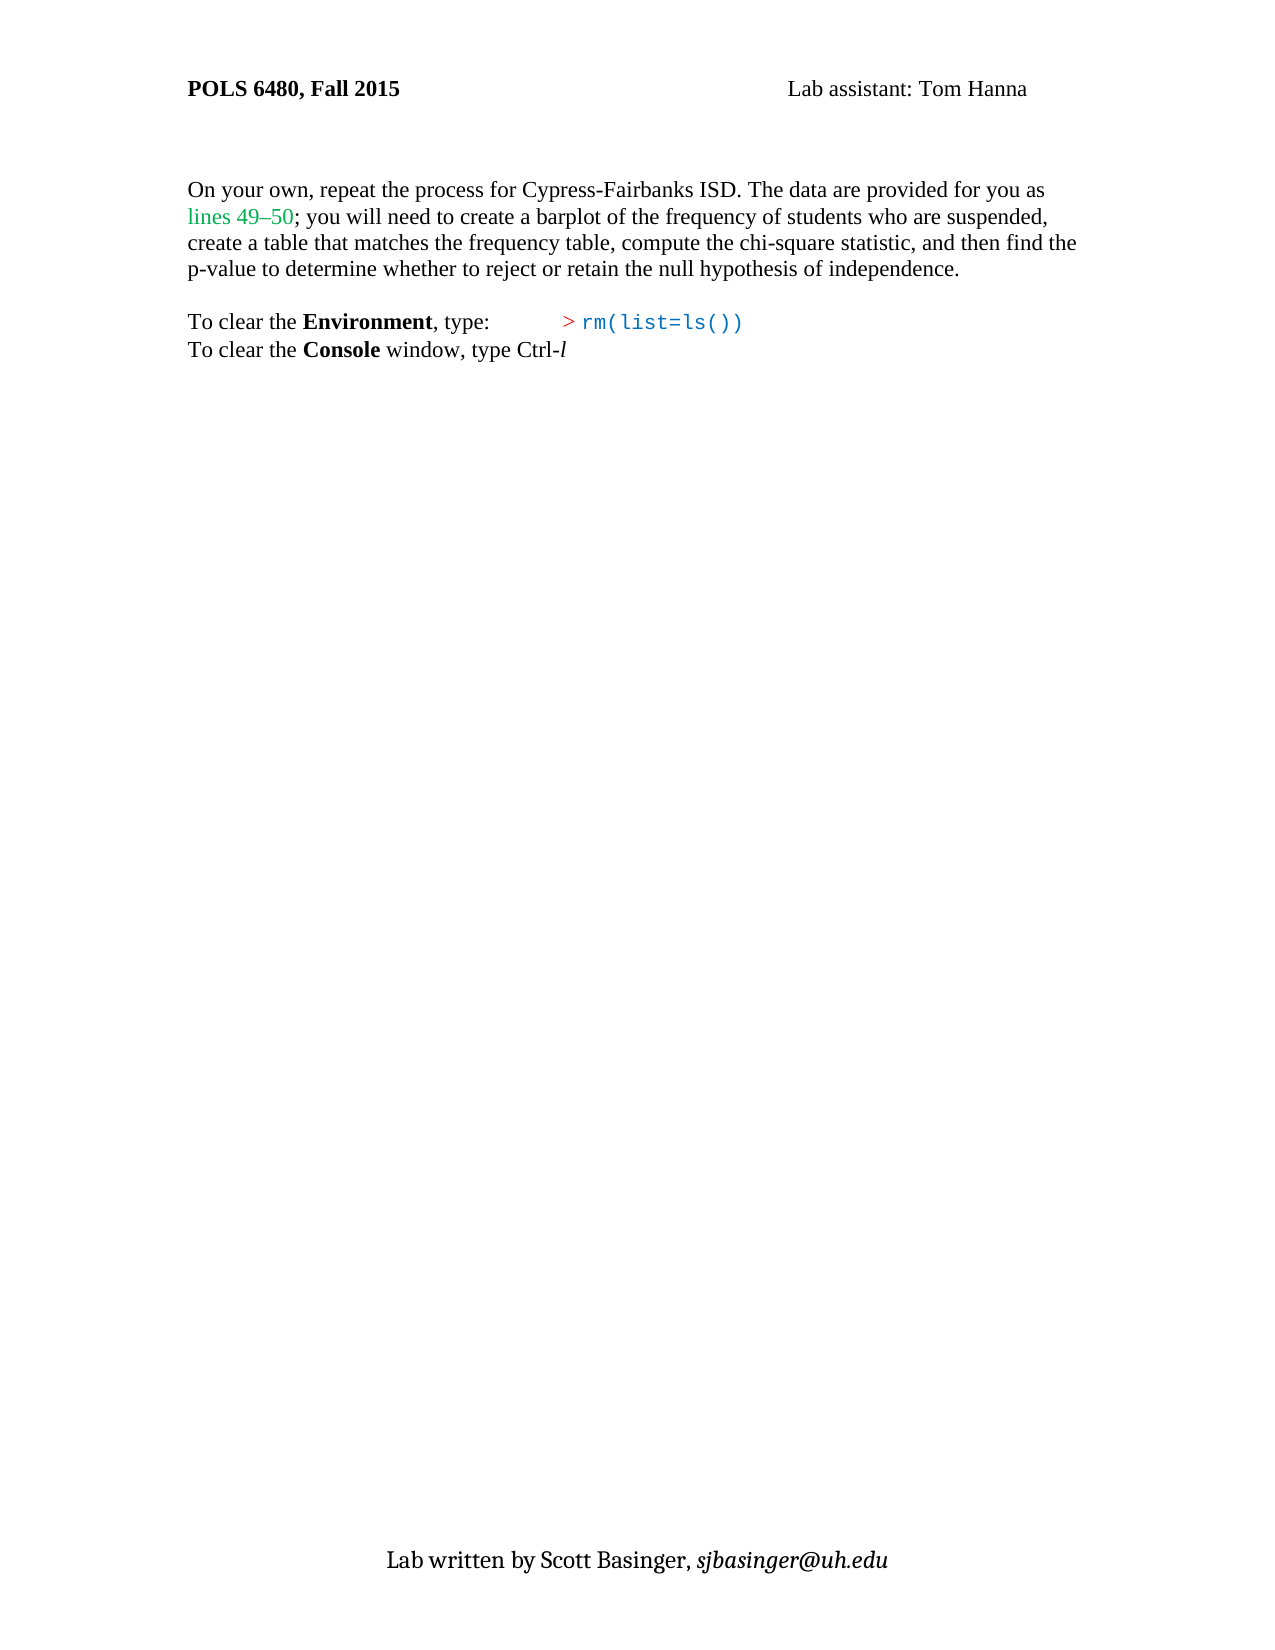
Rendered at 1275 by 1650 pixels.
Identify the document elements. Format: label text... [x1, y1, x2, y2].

text To clear the Environment, type: > rm(list=ls()) [187, 308, 1087, 336]
text On your own, repeat the process for Cypress-Fairbanks ISD. The data are provided for you as lines 49–50; you will need to create a barplot of the frequency of students who are suspended, create a table that matches the frequency table, compute the chi-square statistic, and then find the p-value to determine whether to reject or retain the null hypothesis of independence. [187, 176, 1087, 282]
text To clear the Console window, type Ctrl-l [187, 336, 1087, 362]
